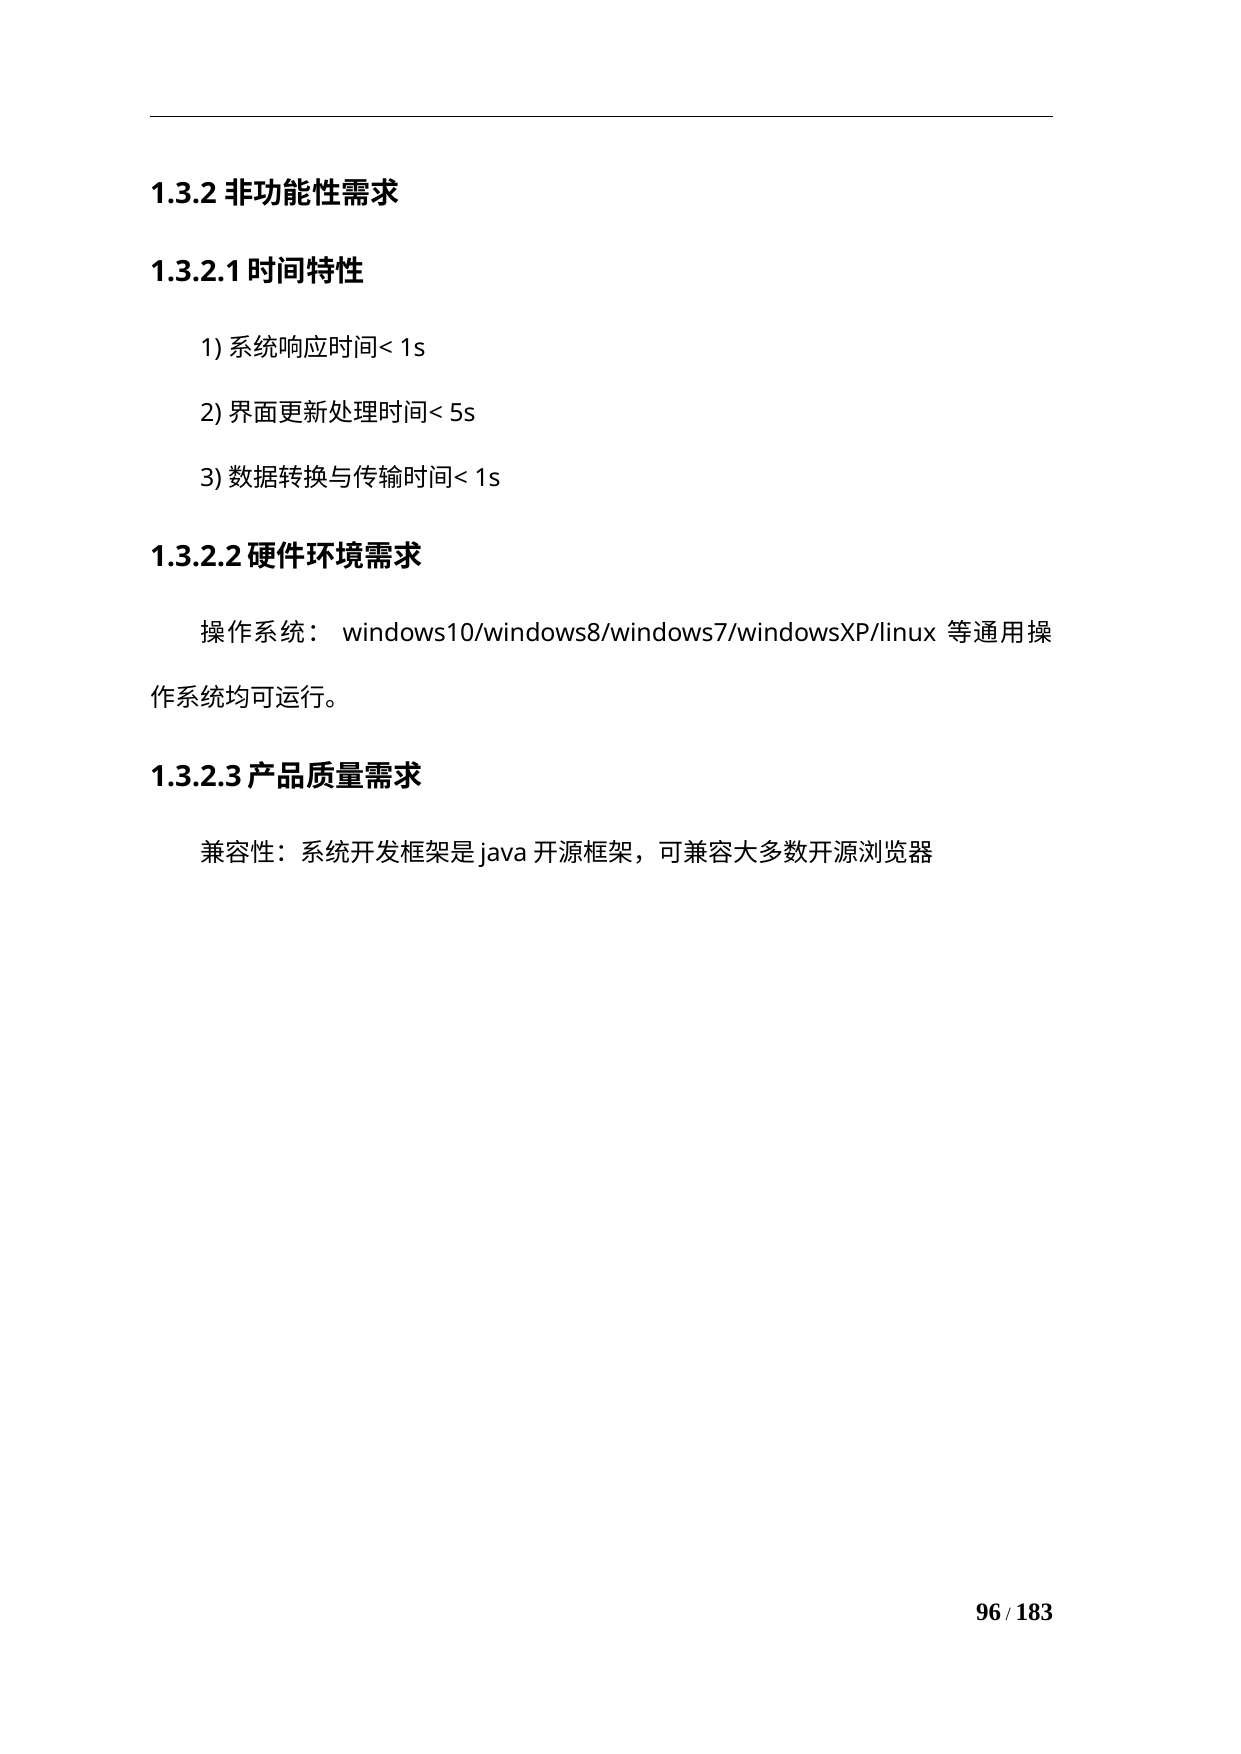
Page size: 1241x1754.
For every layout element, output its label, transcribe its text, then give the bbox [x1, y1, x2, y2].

text 1) 系统响应时间< 1s [150, 313, 1053, 378]
text 操作系统： windows10/windows8/windows7/windowsXP/linux 等通用操作系统均可运行。 [150, 598, 1053, 728]
subtitle 1.3.2.3产品质量需求 [150, 741, 1053, 806]
text 2) 界面更新处理时间< 5s [150, 378, 1053, 443]
subtitle 1.3.2.1时间特性 [150, 236, 1053, 301]
subtitle 1.3.2 非功能性需求 [150, 158, 1053, 223]
text 兼容性：系统开发框架是java 开源框架，可兼容大多数开源浏览器 [150, 818, 1053, 883]
text 3) 数据转换与传输时间< 1s [150, 443, 1053, 508]
subtitle 1.3.2.2硬件环境需求 [150, 521, 1053, 586]
